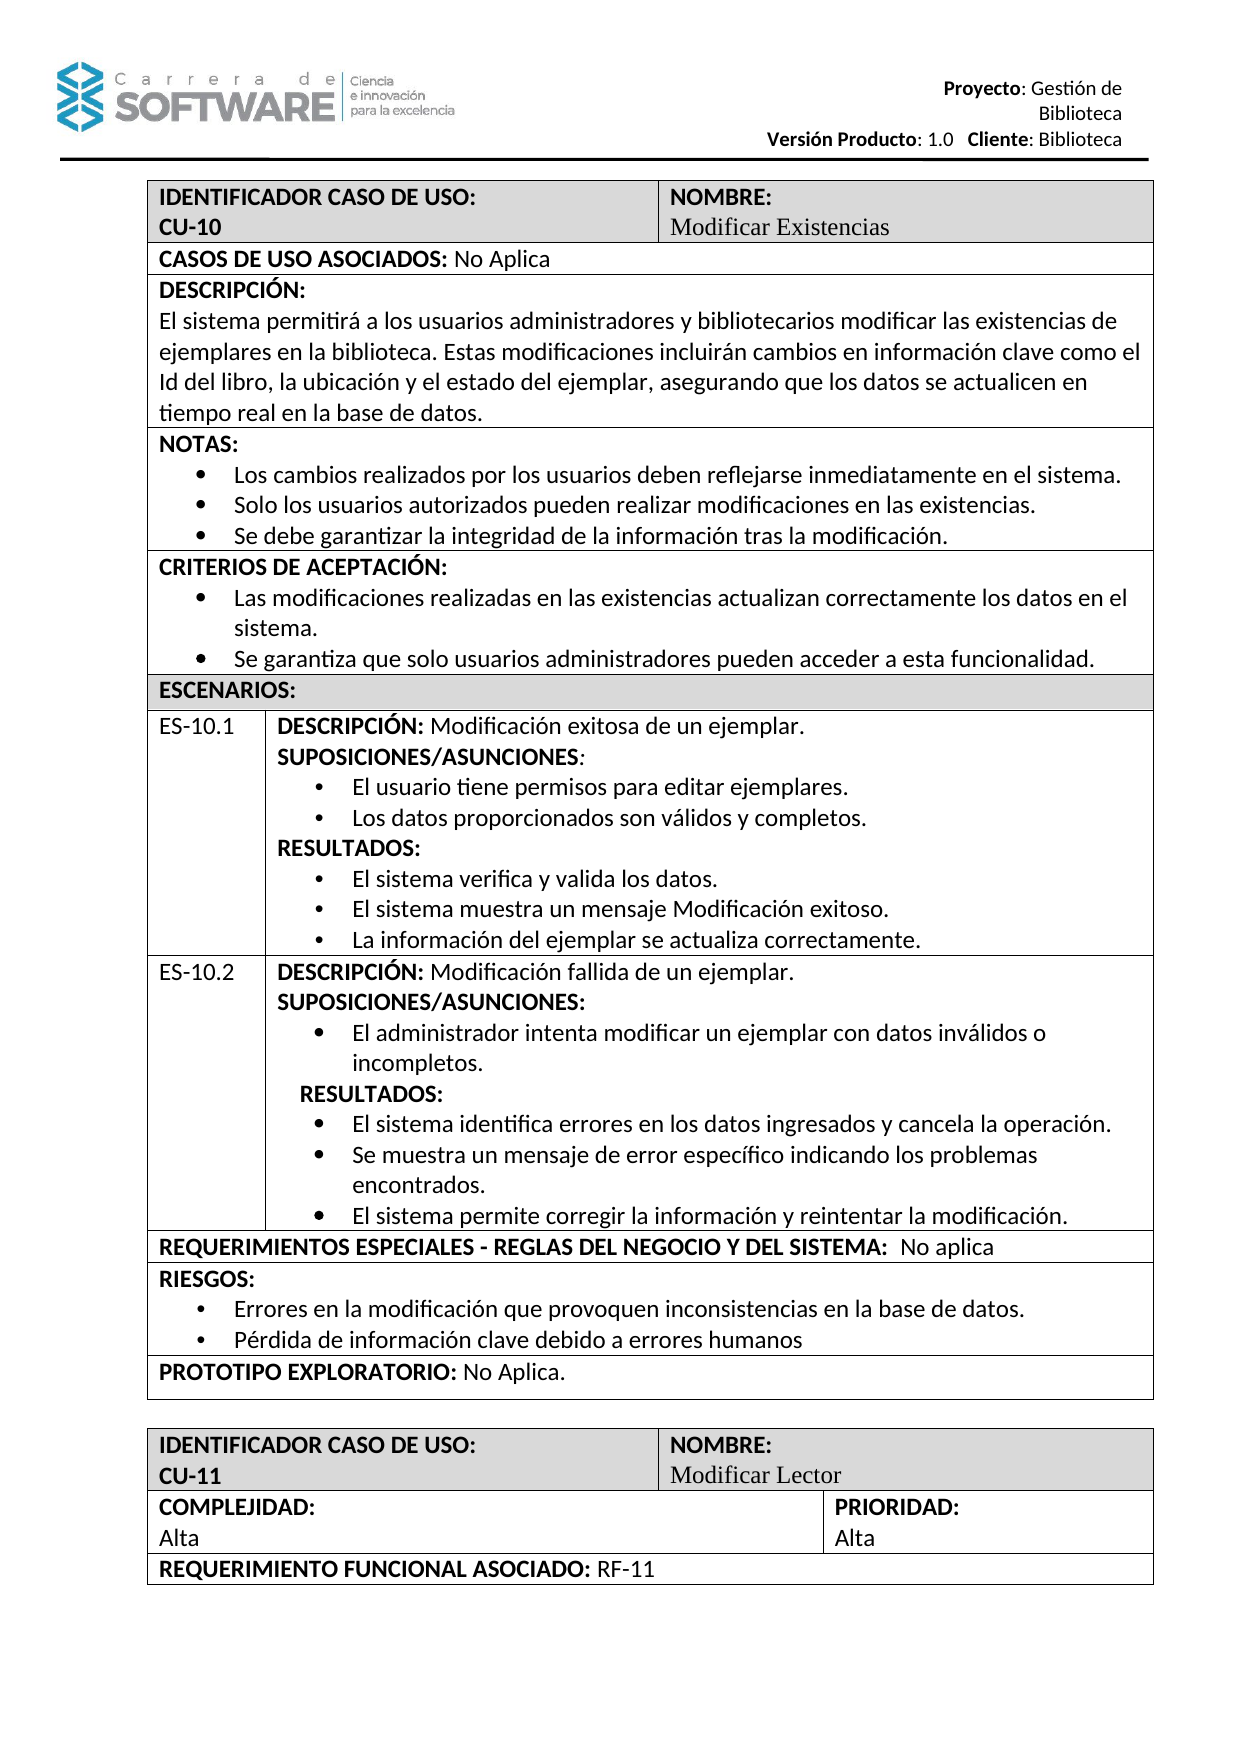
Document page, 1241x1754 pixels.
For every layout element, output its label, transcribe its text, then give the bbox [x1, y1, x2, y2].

table_cell DESCRIPCIÓN: Modificación fallida de un ejemplar. SUPOSICIONES/ASUNCIONES: El administrador intenta modificar un ejemplar con datos inválidos o incompletos. RESULTADOS: El sistema identifica errores en los datos ingresados y cancela la operación. Se muestra un mensaje de error específico indicando los problemas encontrados. El sistema permite corregir la información y reintentar la modificación. [266, 956, 1153, 1230]
table_cell RIESGOS: Errores en la modificación que provoquen inconsistencias en la base de datos. Pérdida de información clave debido a errores humanos [148, 1263, 1153, 1354]
table_cell ES-10.2 [148, 956, 265, 1230]
table_cell CASOS DE USO ASOCIADOS: No Aplica [148, 243, 1153, 274]
table_cell ES-10.1 [148, 711, 265, 955]
table_header IDENTIFICADOR CASO DE USO: CU-10 [148, 181, 658, 242]
table_cell NOTAS: Los cambios realizados por los usuarios deben reflejarse inmediatamente en el sistema. Solo los usuarios autorizados pueden realizar modificaciones en las existencias. Se debe garantizar la integridad de la información tras la modificación. [148, 428, 1153, 550]
table_cell PRIORIDAD: Alta [824, 1491, 1153, 1552]
table_header NOMBRE: Modificar Lector [659, 1429, 1153, 1490]
table_cell PROTOTIPO EXPLORATORIO: No Aplica. [148, 1356, 1153, 1398]
table_cell COMPLEJIDAD: Alta [148, 1491, 823, 1552]
picture [46, 46, 461, 154]
table_cell CRITERIOS DE ACEPTACIÓN: Las modificaciones realizadas en las existencias actualizan correctamente los datos en el sistema. Se garantiza que solo usuarios administradores pueden acceder a esta funcionalidad. [148, 551, 1153, 673]
table_header IDENTIFICADOR CASO DE USO: CU-11 [148, 1429, 658, 1490]
table_cell REQUERIMIENTO FUNCIONAL ASOCIADO: RF-11 [148, 1554, 1153, 1584]
table_cell DESCRIPCIÓN: El sistema permitirá a los usuarios administradores y bibliotecarios modificar las existencias de ejemplares en la biblioteca. Estas modificaciones incluirán cambios en información clave como el Id del libro, la ubicación y el estado del ejemplar, asegurando que los datos se actualicen en tiempo real en la base de datos. [148, 275, 1153, 427]
table_cell ESCENARIOS: [148, 675, 1153, 709]
table_cell REQUERIMIENTOS ESPECIALES - REGLAS DEL NEGOCIO Y DEL SISTEMA: No aplica [148, 1231, 1153, 1262]
table_cell DESCRIPCIÓN: Modificación exitosa de un ejemplar. SUPOSICIONES/ASUNCIONES: El usuario tiene permisos para editar ejemplares. Los datos proporcionados son válidos y completos. RESULTADOS: El sistema verifica y valida los datos. El sistema muestra un mensaje Modificación exitoso. La información del ejemplar se actualiza correctamente. [266, 711, 1153, 955]
table_header NOMBRE: Modificar Existencias [659, 181, 1153, 242]
